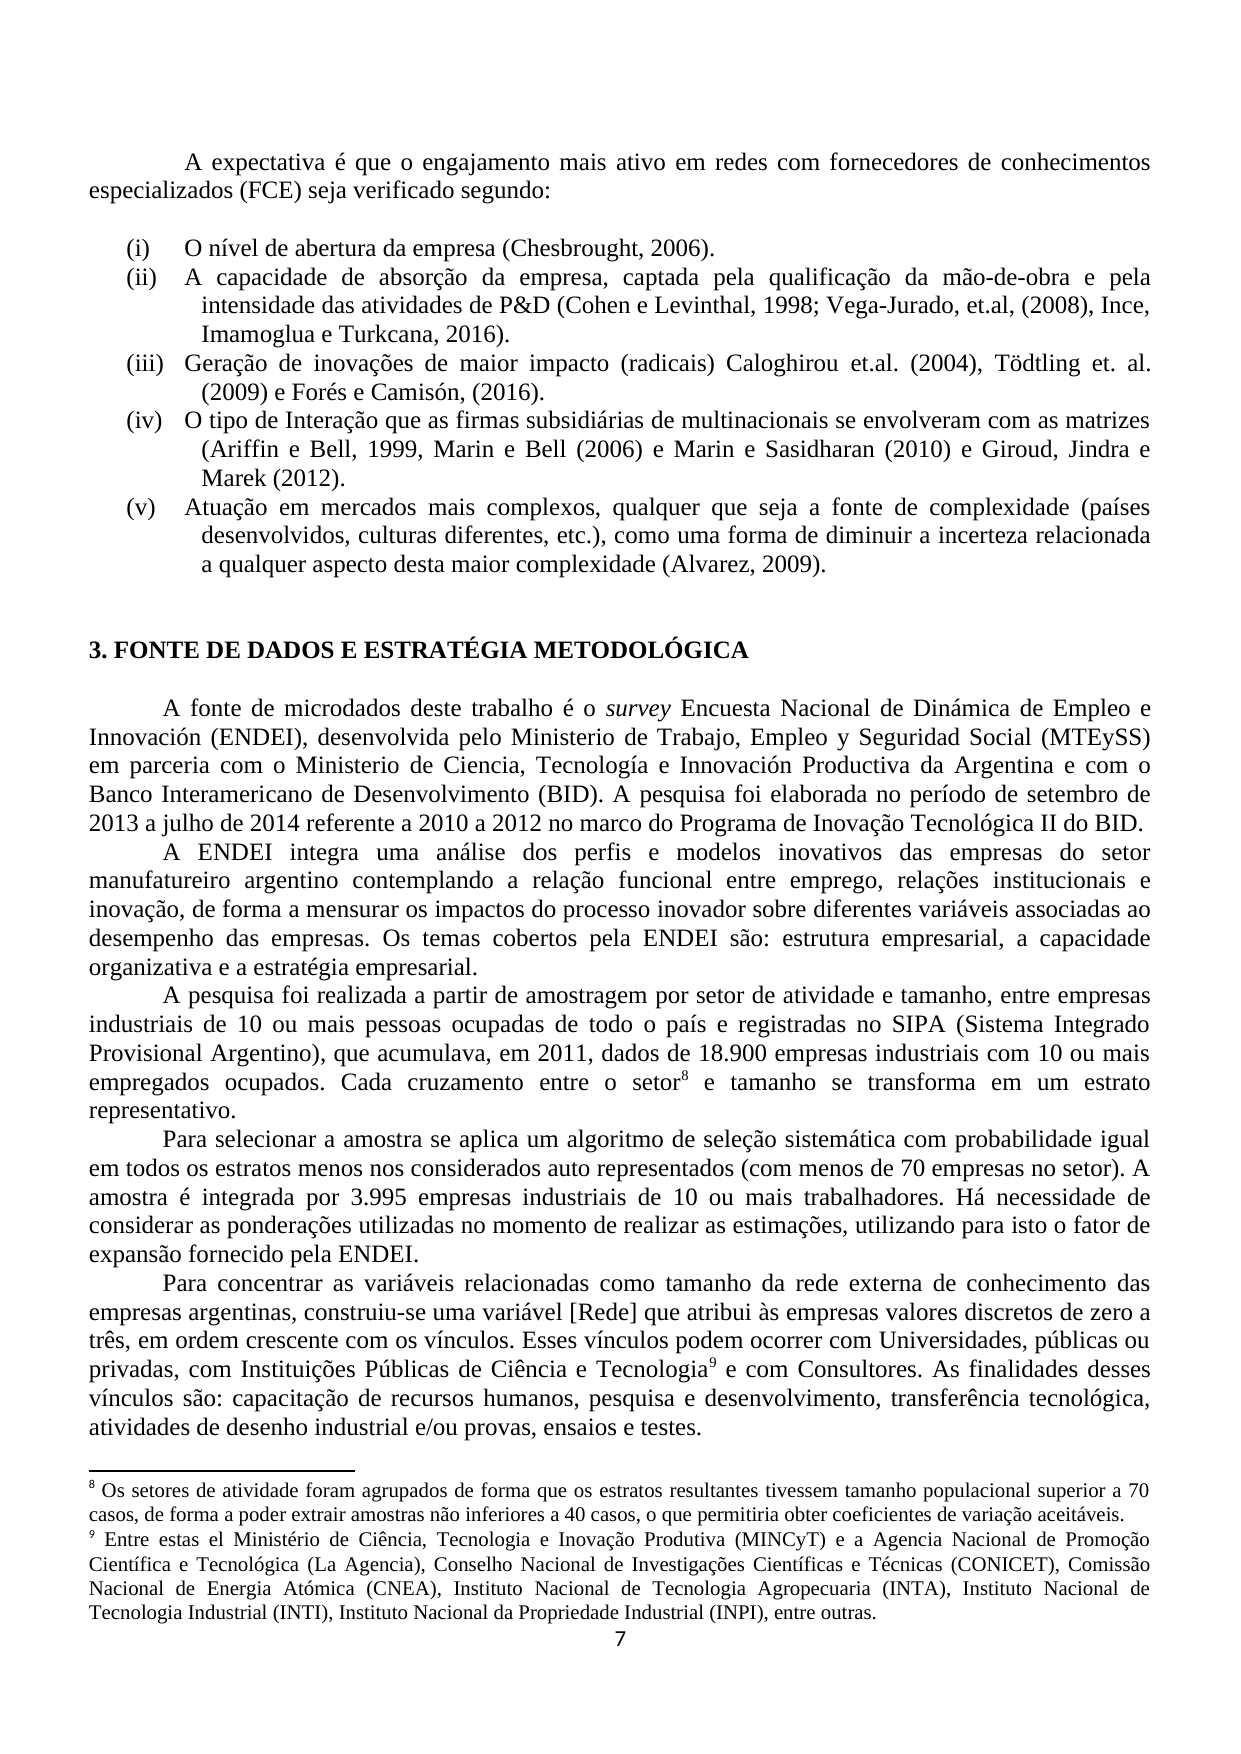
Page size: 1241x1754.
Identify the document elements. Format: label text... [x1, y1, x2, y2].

text A pesquisa foi realizada a partir de amostragem por setor de atividade e tamanho, entre empresas industriais de 10 ou mais pessoas ocupadas de todo o país e registradas no SIPA (Sistema Integrado Provisional Argentino), que acumulava, em 2011, dados de 18.900 empresas industriais com 10 ou mais empregados ocupados. Cada cruzamento entre o setor e tamanho se transforma em um estrato representativo. [89, 981, 1152, 1124]
list Geração de inovações de maior impacto (radicais) Caloghirou et.al. (2004), Tödtling et. al. (2009) e Forés e Camisón, (2016). [126, 348, 1152, 406]
list O nível de abertura da empresa (Chesbrought, 2006). [126, 233, 1152, 262]
text A ENDEI integra uma análise dos perfis e modelos inovativos das empresas do setor manufatureiro argentino contemplando a relação funcional entre emprego, relações institucionais e inovação, de forma a mensurar os impactos do processo inovador sobre diferentes variáveis associadas ao desempenho das empresas. Os temas cobertos pela ENDEI são: estrutura empresarial, a capacidade organizativa e a estratégia empresarial. [89, 837, 1152, 981]
list A capacidade de absorção da empresa, captada pela qualificação da mão-de-obra e pela intensidade das atividades de P&D (Cohen e Levinthal, 1998; Vega-Jurado, et.al, (2008), Ince, Imamoglua e Turkcana, 2016). [126, 262, 1152, 348]
text 3. FONTE DE DADOS E ESTRATÉGIA METODOLÓGICA [89, 636, 1152, 664]
list O tipo de Interação que as firmas subsidiárias de multinacionais se envolveram com as matrizes (Ariffin e Bell, 1999, Marin e Bell (2006) e Marin e Sasidharan (2010) e Giroud, Jindra e Marek (2012). [126, 406, 1152, 492]
list Atuação em mercados mais complexos, qualquer que seja a fonte de complexidade (países desenvolvidos, culturas diferentes, etc.), como uma forma de diminuir a incerteza relacionada a qualquer aspecto desta maior complexidade (Alvarez, 2009). [126, 492, 1152, 578]
text A fonte de microdados deste trabalho é o survey Encuesta Nacional de Dinámica de Empleo e Innovación (ENDEI), desenvolvida pelo Ministerio de Trabajo, Empleo y Seguridad Social (MTEySS) em parceria com o Ministerio de Ciencia, Tecnología e Innovación Productiva da Argentina e com o Banco Interamericano de Desenvolvimento (BID). A pesquisa foi elaborada no período de setembro de 2013 a julho de 2014 referente a 2010 a 2012 no marco do Programa de Inovação Tecnológica II do BID. [89, 693, 1152, 837]
text Para selecionar a amostra se aplica um algoritmo de seleção sistemática com probabilidade igual em todos os estratos menos nos considerados auto representados (com menos de 70 empresas no setor). A amostra é integrada por 3.995 empresas industriais de 10 ou mais trabalhadores. Há necessidade de considerar as ponderações utilizadas no momento de realizar as estimações, utilizando para isto o fator de expansão fornecido pela ENDEI. [89, 1124, 1152, 1268]
text A expectativa é que o engajamento mais ativo em redes com fornecedores de conhecimentos especializados (FCE) seja verificado segundo: [89, 147, 1152, 204]
text Para concentrar as variáveis relacionadas como tamanho da rede externa de conhecimento das empresas argentinas, construiu-se uma variável [Rede] que atribui às empresas valores discretos de zero a três, em ordem crescente com os vínculos. Esses vínculos podem ocorrer com Universidades, públicas ou privadas, com Instituições Públicas de Ciência e Tecnologia e com Consultores. As finalidades desses vínculos são: capacitação de recursos humanos, pesquisa e desenvolvimento, transferência tecnológica, atividades de desenho industrial e/ou provas, ensaios e testes. [89, 1268, 1152, 1441]
